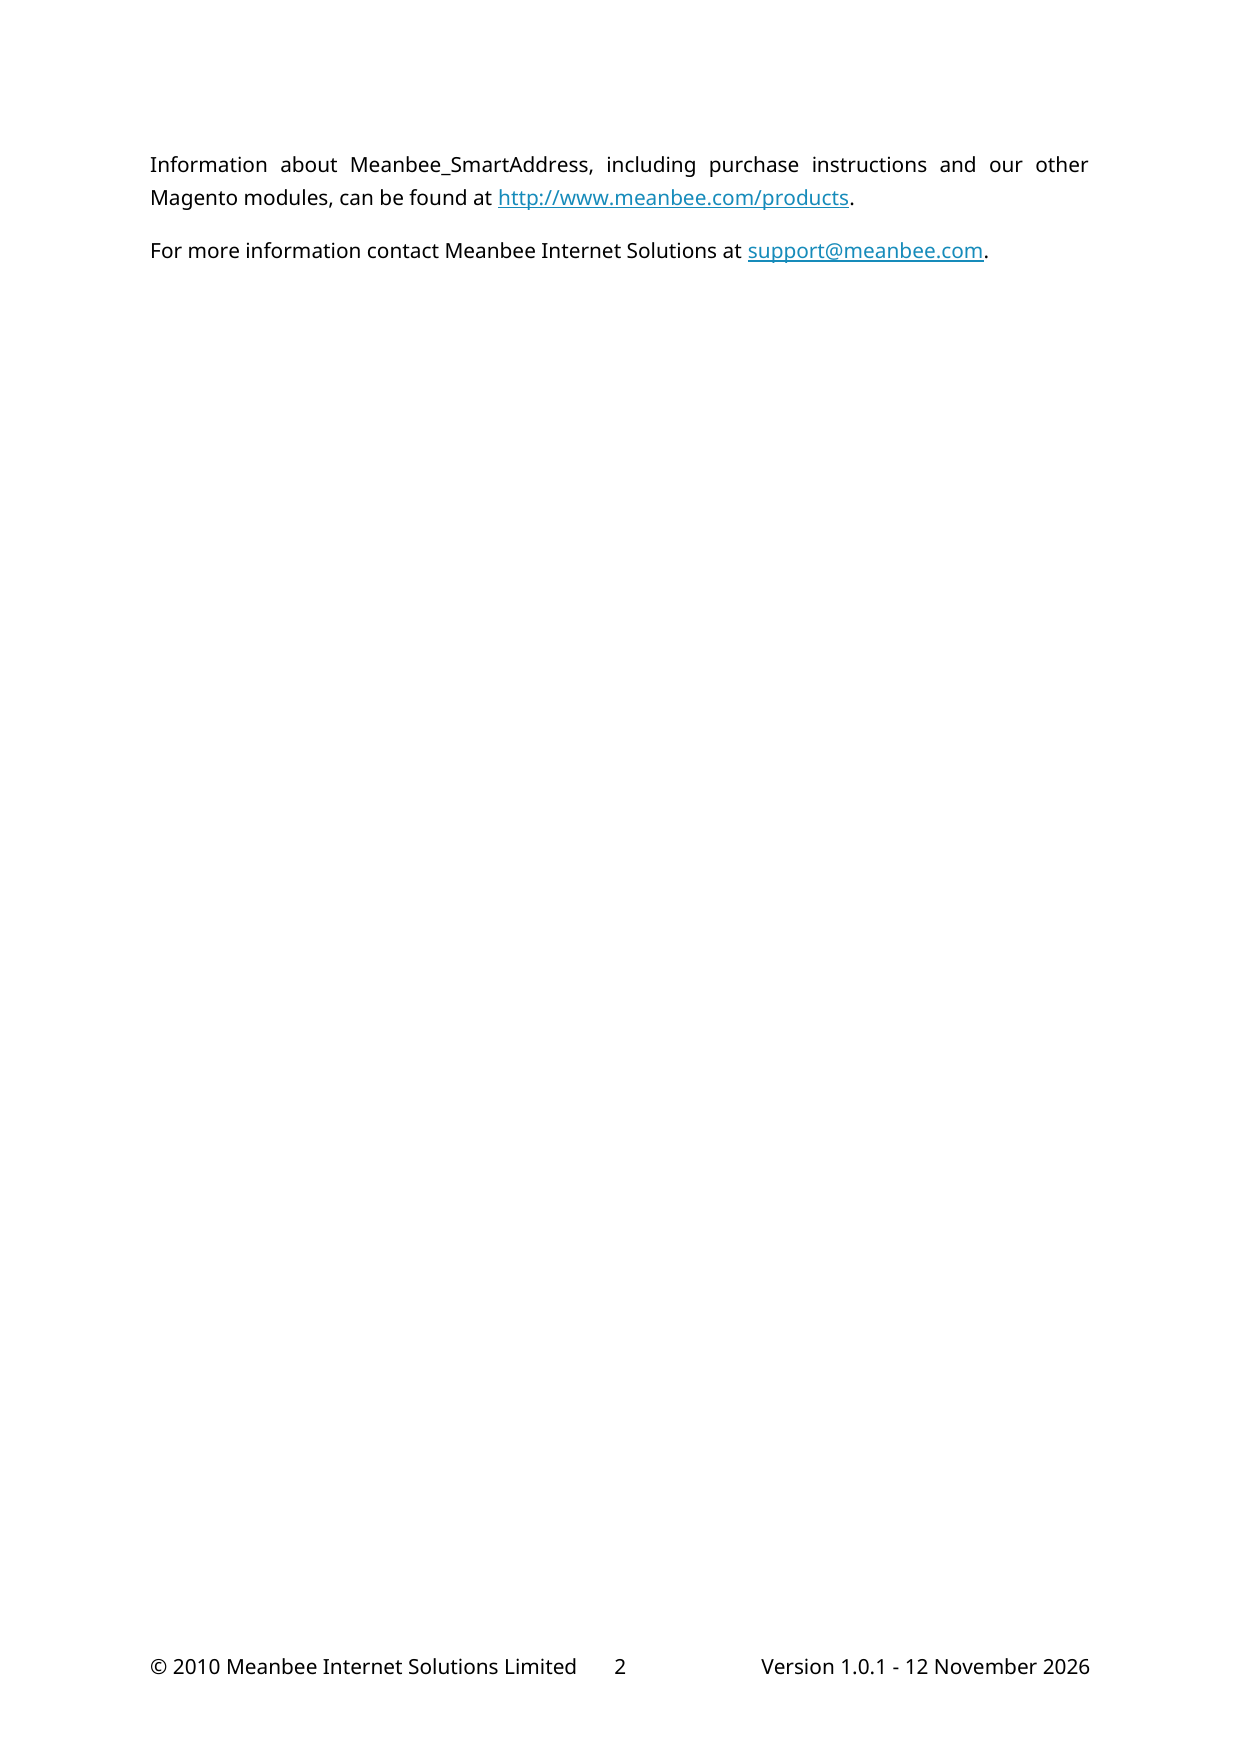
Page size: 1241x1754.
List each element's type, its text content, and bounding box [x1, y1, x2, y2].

text Information about Meanbee_SmartAddress, including purchase instructions and our other Magento modules, can be found at http://www.meanbee.com/products. [150, 150, 1090, 211]
text For more information contact Meanbee Internet Solutions at support@meanbee.com. [150, 236, 1090, 264]
